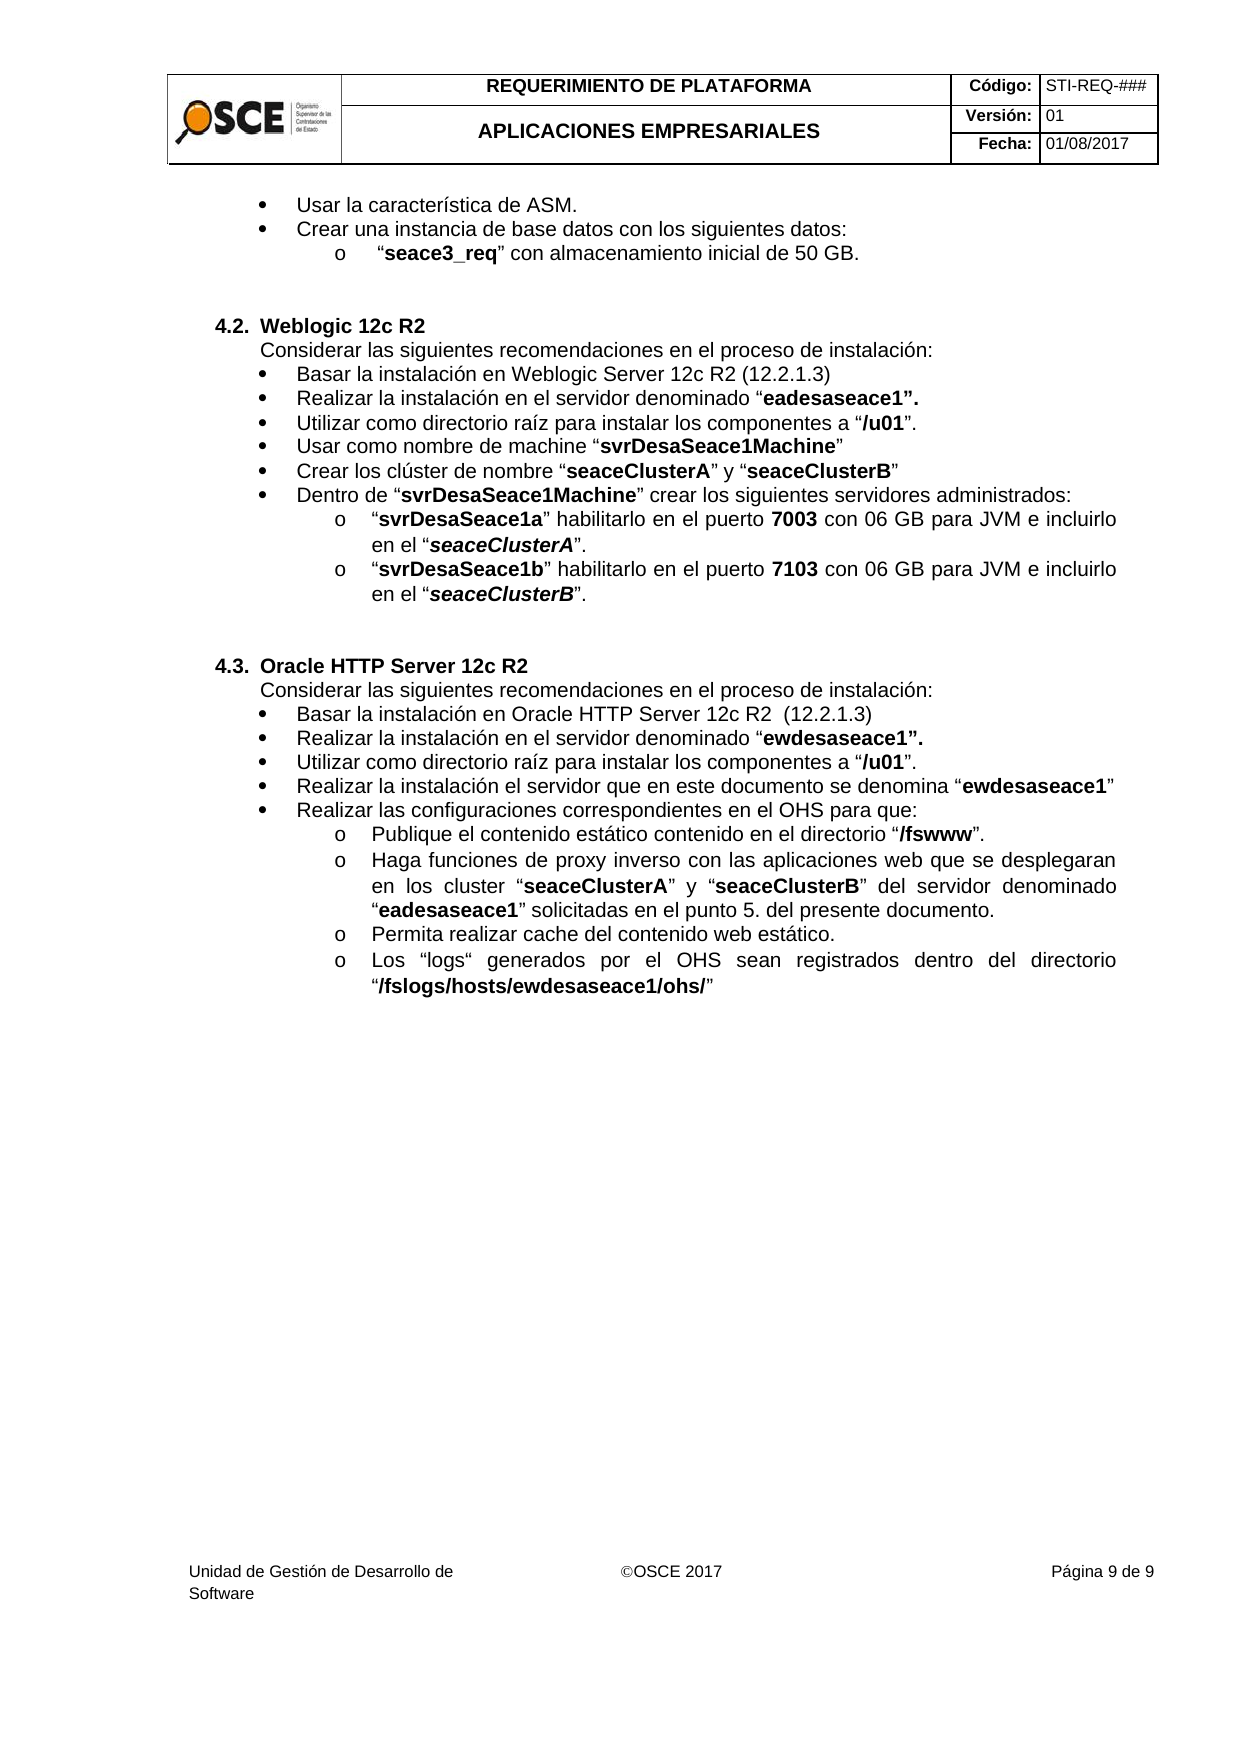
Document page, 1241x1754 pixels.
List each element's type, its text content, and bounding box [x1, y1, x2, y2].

list Considerar las siguientes recomendaciones en el proceso de instalación: [260, 678, 1117, 702]
list Weblogic 12c R2 [215, 314, 1117, 338]
list Crear una instancia de base datos con los siguientes datos: [259, 216, 1117, 241]
list Realizar la instalación en el servidor denominado “eadesaseace1”. [259, 386, 1117, 410]
list Realizar la instalación en el servidor denominado “ewdesaseace1”. [259, 726, 1117, 750]
list Dentro de “svrDesaSeace1Machine” crear los siguientes servidores administrados: [259, 482, 1117, 507]
list Publique el contenido estático contenido en el directorio “/fswww”. [334, 822, 1117, 848]
list Utilizar como directorio raíz para instalar los componentes a “/u01”. [259, 750, 1117, 774]
list Oracle HTTP Server 12c R2 [215, 654, 1117, 678]
list Usar como nombre de machine “svrDesaSeace1Machine” [259, 434, 1117, 458]
list Realizar las configuraciones correspondientes en el OHS para que: [259, 798, 1117, 822]
list Haga funciones de proxy inverso con las aplicaciones web que se desplegaran en los cluster “seaceClusterA” y “seaceClusterB” del servidor denominado “eadesaseace1” solicitadas en el punto 5. del presente documento. [334, 848, 1117, 922]
list Basar la instalación en Weblogic Server 12c R2 (12.2.1.3) [259, 362, 1117, 386]
list “svrDesaSeace1a” habilitarlo en el puerto 7003 con 06 GB para JVM e incluirlo en el “seaceClusterA”. [334, 507, 1117, 556]
list Basar la instalación en Oracle HTTP Server 12c R2 (12.2.1.3) [259, 702, 1117, 726]
picture [167, 75, 342, 163]
list Considerar las siguientes recomendaciones en el proceso de instalación: [260, 338, 1117, 362]
list “seace3_req” con almacenamiento inicial de 50 GB. [334, 241, 1117, 266]
list Utilizar como directorio raíz para instalar los componentes a “/u01”. [259, 410, 1117, 434]
list Los “logs“ generados por el OHS sean registrados dentro del directorio “/fslogs/hosts/ewdesaseace1/ohs/” [334, 948, 1117, 997]
list Realizar la instalación el servidor que en este documento se denomina “ewdesaseace1” [259, 774, 1117, 798]
list Crear los clúster de nombre “seaceClusterA” y “seaceClusterB” [259, 458, 1117, 482]
list “svrDesaSeace1b” habilitarlo en el puerto 7103 con 06 GB para JVM e incluirlo en el “seaceClusterB”. [334, 556, 1117, 606]
list Usar la característica de ASM. [259, 192, 1117, 216]
list Permita realizar cache del contenido web estático. [334, 922, 1117, 948]
